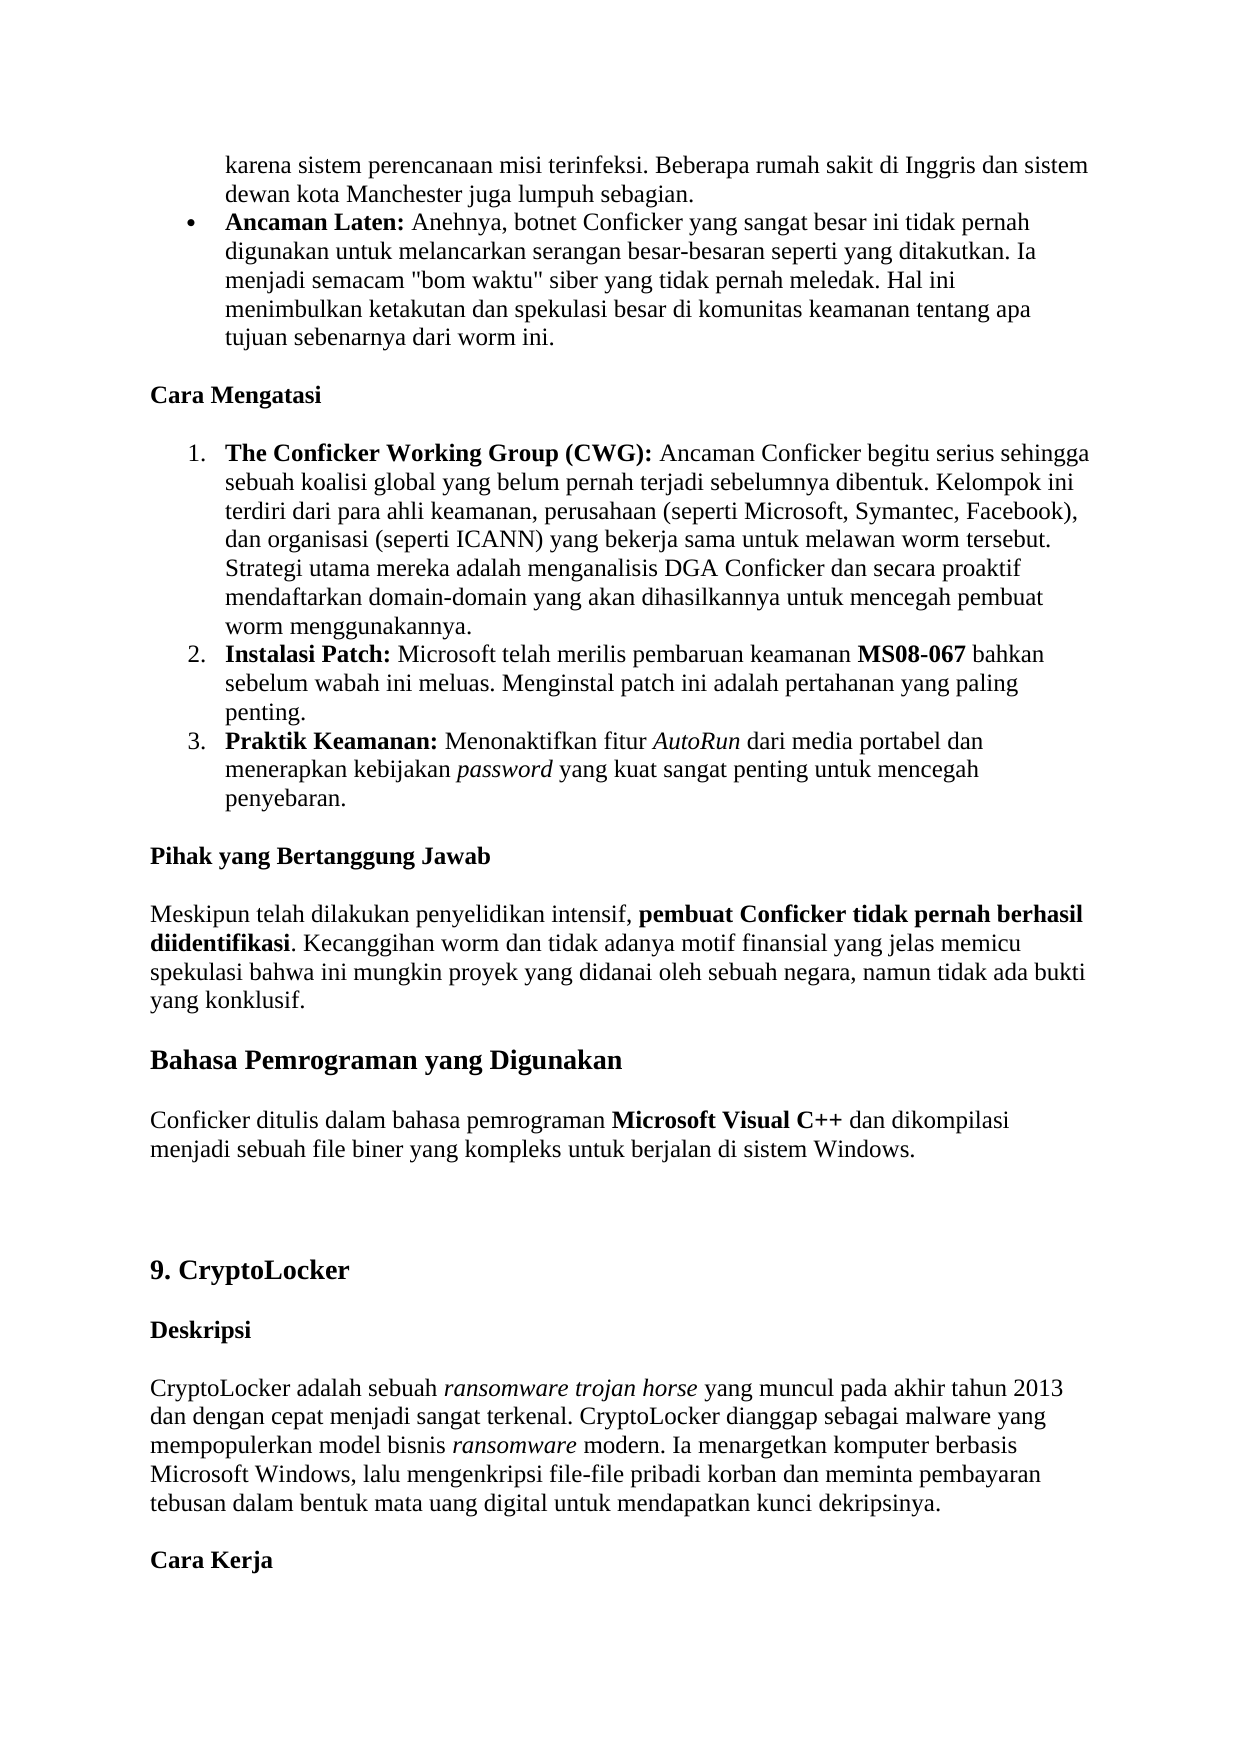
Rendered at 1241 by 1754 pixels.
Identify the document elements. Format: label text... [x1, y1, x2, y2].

text Deskripsi [150, 1315, 1090, 1343]
text Pihak yang Bertanggung Jawab [150, 841, 1090, 870]
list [187, 150, 1090, 207]
list Praktik Keamanan: Menonaktifkan fitur AutoRun dari media portabel dan menerapkan kebijakan password yang kuat sangat penting untuk mencegah penyebaran. [187, 726, 1090, 812]
text Conficker ditulis dalam bahasa pemrograman Microsoft Visual C++ dan dikompilasi menjadi sebuah file biner yang kompleks untuk berjalan di sistem Windows. [150, 1105, 1090, 1162]
text Cara Kerja [150, 1546, 1090, 1574]
list Ancaman Laten: Anehnya, botnet Conficker yang sangat besar ini tidak pernah digunakan untuk melancarkan serangan besar-besaran seperti yang ditakutkan. Ia menjadi semacam "bom waktu" siber yang tidak pernah meledak. Hal ini menimbulkan ketakutan dan spekulasi besar di komunitas keamanan tentang apa tujuan sebenarnya dari worm ini. [187, 207, 1090, 351]
text Meskipun telah dilakukan penyelidikan intensif, pembuat Conficker tidak pernah berhasil diidentifikasi. Kecanggihan worm dan tidak adanya motif finansial yang jelas memicu spekulasi bahwa ini mungkin proyek yang didanai oleh sebuah negara, namun tidak ada bukti yang konklusif. [150, 899, 1090, 1014]
text Bahasa Pemrograman yang Digunakan [150, 1043, 1090, 1076]
list The Conficker Working Group (CWG): Ancaman Conficker begitu serius sehingga sebuah koalisi global yang belum pernah terjadi sebelumnya dibentuk. Kelompok ini terdiri dari para ahli keamanan, perusahaan (seperti Microsoft, Symantec, Facebook), dan organisasi (seperti ICANN) yang bekerja sama untuk melawan worm tersebut. Strategi utama mereka adalah menganalisis DGA Conficker dan secara proaktif mendaftarkan domain-domain yang akan dihasilkannya untuk mencegah pembuat worm menggunakannya. [187, 438, 1090, 639]
text CryptoLocker adalah sebuah ransomware trojan horse yang muncul pada akhir tahun 2013 dan dengan cepat menjadi sangat terkenal. CryptoLocker dianggap sebagai malware yang mempopulerkan model bisnis ransomware modern. Ia menargetkan komputer berbasis Microsoft Windows, lalu mengenkripsi file-file pribadi korban dan meminta pembayaran tebusan dalam bentuk mata uang digital untuk mendapatkan kunci dekripsinya. [150, 1373, 1090, 1516]
text Cara Mengatasi [150, 380, 1090, 409]
list Instalasi Patch: Microsoft telah merilis pembaruan keamanan MS08-067 bahkan sebelum wabah ini meluas. Menginstal patch ini adalah pertahanan yang paling penting. [187, 639, 1090, 726]
text 9. CryptoLocker [150, 1253, 1090, 1286]
